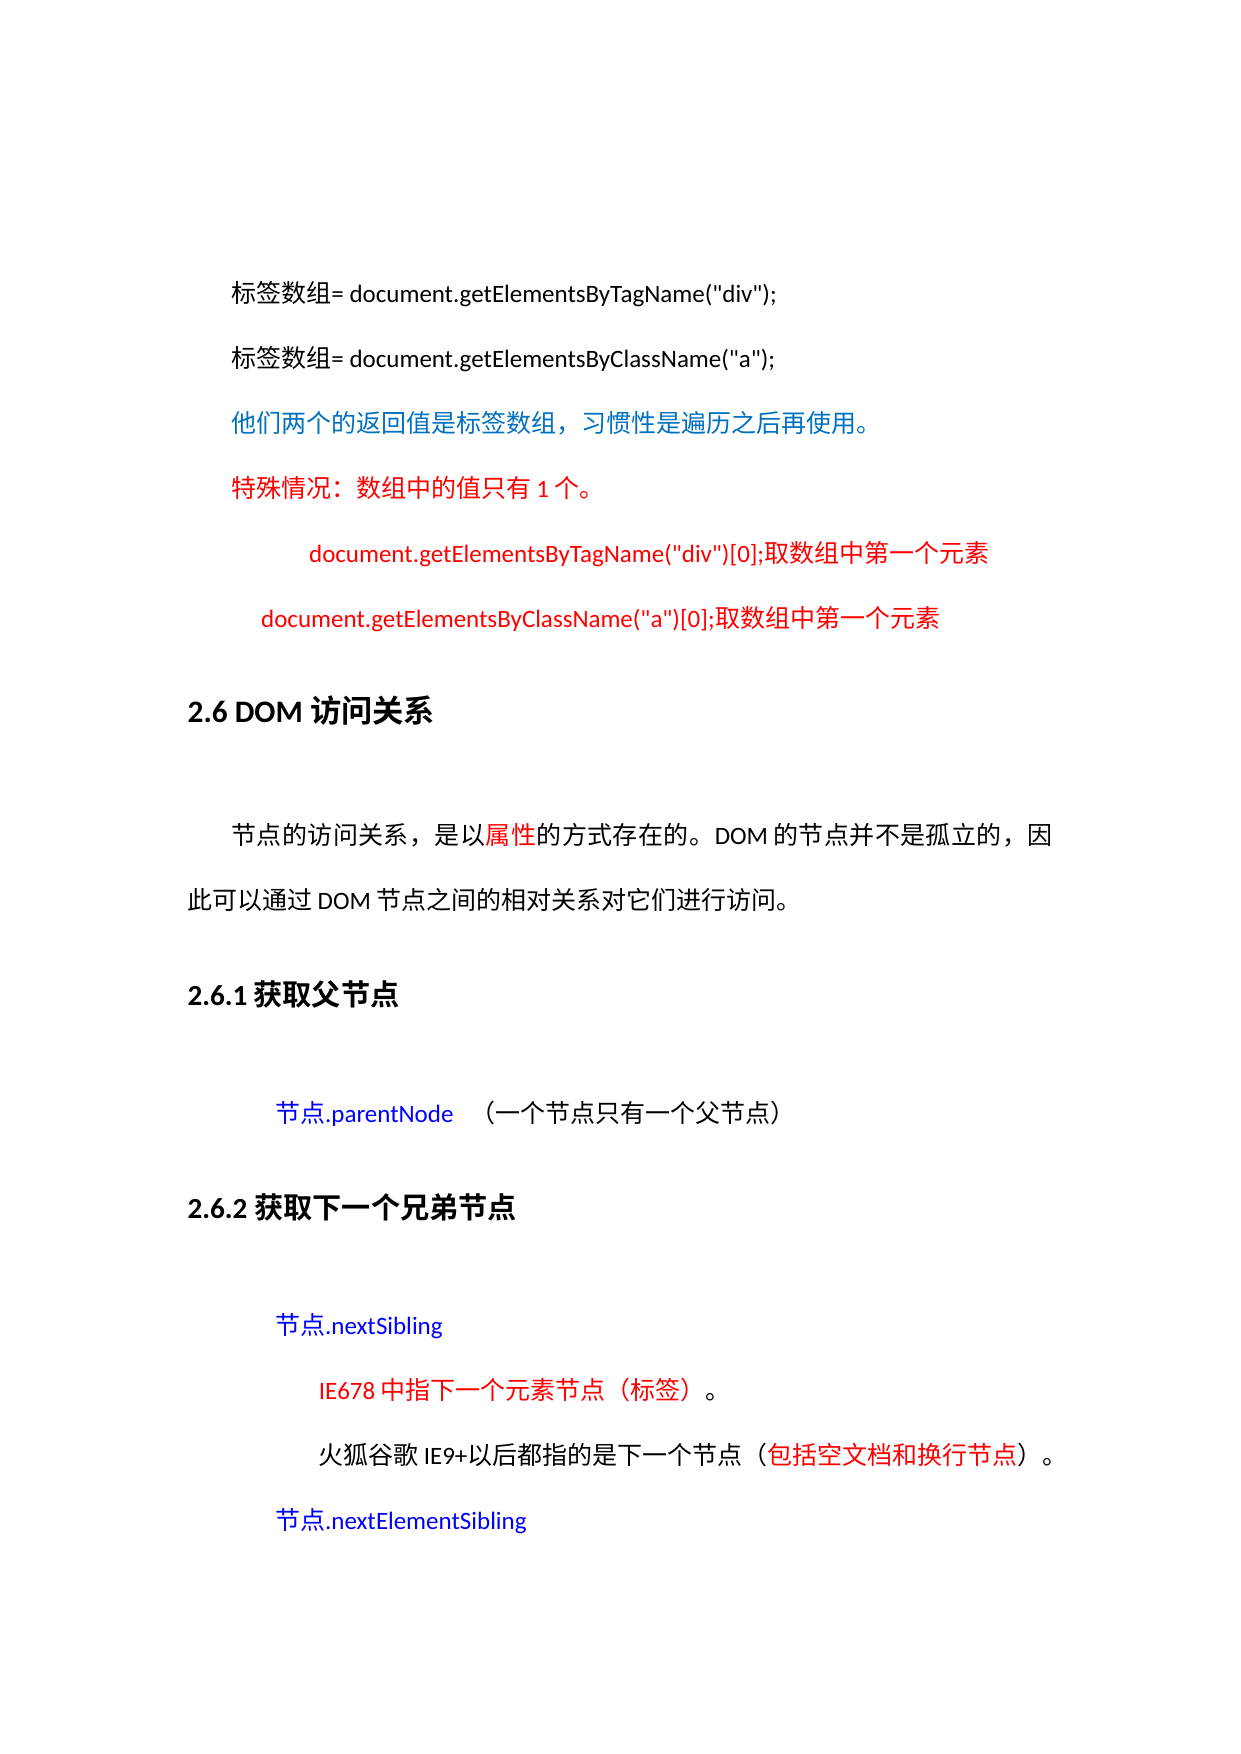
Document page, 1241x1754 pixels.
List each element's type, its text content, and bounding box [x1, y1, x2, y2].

text 标签数组= document.getElementsByClassName("a"); [187, 324, 1053, 389]
text 节点.nextElementSibling [231, 1486, 1053, 1551]
text 他们两个的返回值是标签数组，习惯性是遍历之后再使用。 [187, 389, 1053, 454]
subtitle 2.6.2 获取下一个兄弟节点 [187, 1173, 1053, 1238]
text 特殊情况：数组中的值只有1个。 [187, 454, 1053, 519]
subtitle 2.6 DOM 访问关系 [187, 677, 1053, 742]
text 火狐谷歌IE9+以后都指的是下一个节点（包括空文档和换行节点）。 [275, 1421, 1053, 1486]
subtitle 2.6.1获取父节点 [187, 960, 1053, 1025]
text document.getElementsByClassName("a")[0];取数组中第一个元素 [187, 584, 1053, 649]
text 节点.parentNode （一个节点只有一个父节点） [231, 1079, 1053, 1144]
text 标签数组= document.getElementsByTagName("div"); [187, 259, 1053, 324]
text document.getElementsByTagName("div")[0];取数组中第一个元素 [231, 519, 1053, 584]
text 节点的访问关系，是以属性的方式存在的。DOM的节点并不是孤立的，因此可以通过DOM节点之间的相对关系对它们进行访问。 [187, 801, 1053, 931]
text IE678中指下一个元素节点（标签）。 [275, 1356, 1053, 1421]
text 节点.nextSibling [231, 1291, 1053, 1356]
